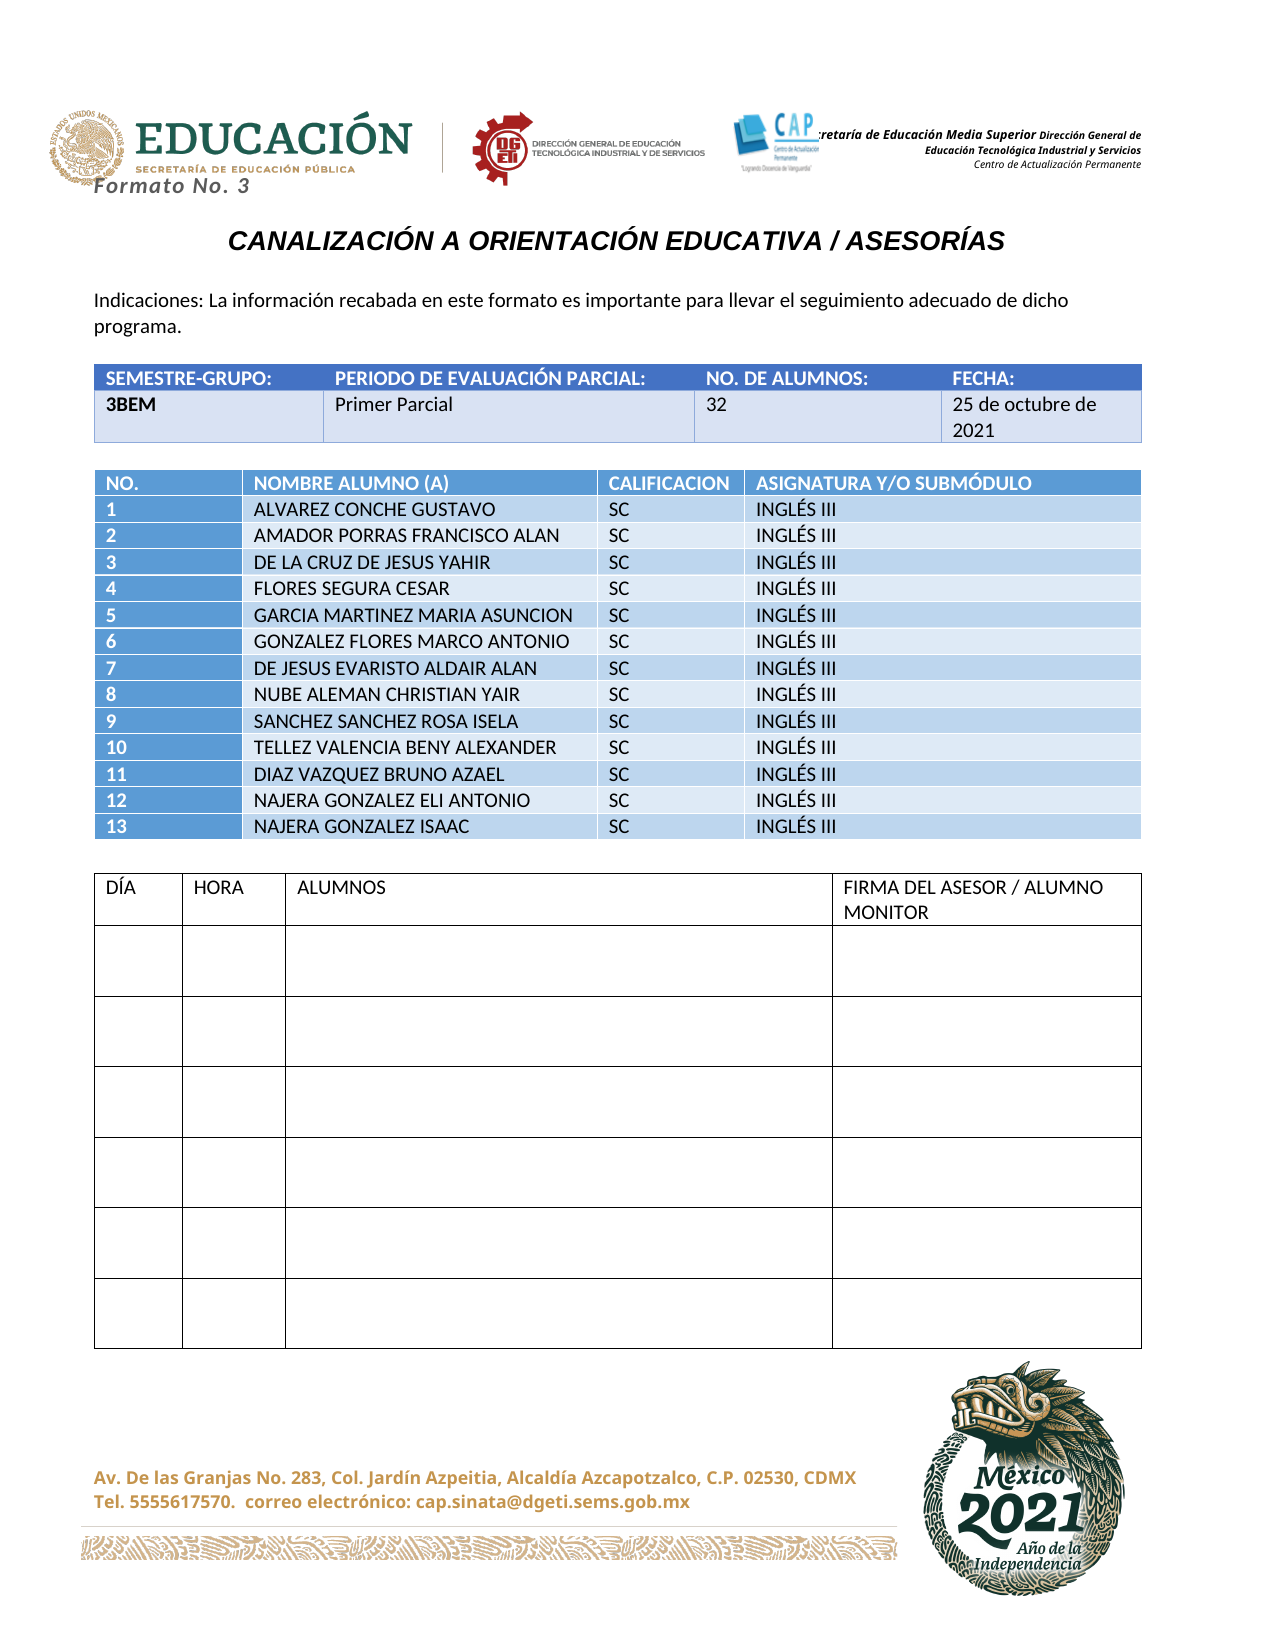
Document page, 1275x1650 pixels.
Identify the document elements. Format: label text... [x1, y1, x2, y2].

table_cell SC [598, 734, 744, 760]
table_header SEMESTRE-GRUPO: [95, 365, 323, 390]
picture [49, 1516, 915, 1588]
table_cell 3BEM [95, 391, 323, 442]
subtitle CANALIZACIÓN A ORIENTACIÓN EDUCATIVA / ASESORÍAS [94, 225, 1142, 256]
table_cell SC [598, 787, 744, 813]
table_cell 25 de octubre de 2021 [942, 391, 1141, 442]
table_cell 1 [95, 496, 242, 522]
table_cell [833, 997, 1141, 1066]
table_cell SC [598, 629, 744, 654]
table_cell INGLÉS III [745, 655, 1141, 680]
table_cell [183, 1279, 285, 1348]
table_cell AMADOR PORRAS FRANCISCO ALAN [243, 523, 597, 548]
table_cell 13 [95, 814, 242, 839]
table_cell INGLÉS III [745, 549, 1141, 574]
table_cell [833, 1138, 1141, 1207]
table_cell SANCHEZ SANCHEZ ROSA ISELA [243, 708, 597, 733]
table_header NO. DE ALUMNOS: [695, 365, 941, 390]
table_cell [95, 1208, 182, 1278]
table_cell 9 [95, 708, 242, 733]
table_cell GARCIA MARTINEZ MARIA ASUNCION [243, 602, 597, 627]
table_cell 32 [695, 391, 941, 442]
table_header ASIGNATURA Y/O SUBMÓDULO [745, 470, 1141, 495]
table_cell GONZALEZ FLORES MARCO ANTONIO [243, 629, 597, 654]
table_cell NUBE ALEMAN CHRISTIAN YAIR [243, 681, 597, 707]
table_header NO. [95, 470, 242, 495]
table_cell [95, 997, 182, 1066]
table_cell SC [598, 814, 744, 839]
subtitle Formato No. 3 [94, 172, 1142, 200]
table_cell SC [598, 708, 744, 733]
table_cell INGLÉS III [745, 681, 1141, 707]
table_cell 7 [95, 655, 242, 680]
table_cell SC [598, 655, 744, 680]
table_cell INGLÉS III [745, 814, 1141, 839]
table_header FECHA: [942, 365, 1141, 390]
table_cell SC [598, 496, 744, 522]
table_header ALUMNOS [286, 874, 832, 925]
table_cell 11 [95, 761, 242, 786]
table_cell INGLÉS III [745, 496, 1141, 522]
table_cell NAJERA GONZALEZ ISAAC [243, 814, 597, 839]
table_cell 10 [95, 734, 242, 760]
table_cell INGLÉS III [745, 523, 1141, 548]
table_cell [183, 1208, 285, 1278]
table_cell INGLÉS III [745, 787, 1141, 813]
picture [42, 106, 712, 193]
table_cell [95, 1279, 182, 1348]
table_cell SC [598, 761, 744, 786]
table_cell SC [598, 523, 744, 548]
table_cell SC [598, 576, 744, 601]
table_cell [183, 997, 285, 1066]
table_cell [833, 1279, 1141, 1348]
table_header DÍA [95, 874, 182, 925]
table_cell 12 [95, 787, 242, 813]
table_cell NAJERA GONZALEZ ELI ANTONIO [243, 787, 597, 813]
table_cell 5 [95, 602, 242, 627]
table_header PERIODO DE EVALUACIÓN PARCIAL: [324, 365, 694, 390]
table_cell [183, 926, 285, 996]
table_cell 2 [95, 523, 242, 548]
table_cell SC [598, 681, 744, 707]
table_cell [286, 997, 832, 1066]
text Indicaciones: La información recabada en este formato es importante para llevar el seguimiento adecuado de dicho programa. [94, 288, 1142, 338]
table_cell 8 [95, 681, 242, 707]
table_header CALIFICACION [598, 470, 744, 495]
table_cell DIAZ VAZQUEZ BRUNO AZAEL [243, 761, 597, 786]
table_cell [286, 1208, 832, 1278]
table_cell [833, 1208, 1141, 1278]
table_cell [286, 1067, 832, 1137]
table_header FIRMA DEL ASESOR / ALUMNO MONITOR [833, 874, 1141, 925]
table_cell [833, 926, 1141, 996]
table_header HORA [183, 874, 285, 925]
table_cell ALVAREZ CONCHE GUSTAVO [243, 496, 597, 522]
table_cell 3 [95, 549, 242, 574]
table_cell SC [598, 602, 744, 627]
table_cell INGLÉS III [745, 708, 1141, 733]
table_cell [183, 1138, 285, 1207]
table_cell [286, 1279, 832, 1348]
table_header NOMBRE ALUMNO (A) [243, 470, 597, 495]
table_cell 4 [95, 576, 242, 601]
table_cell INGLÉS III [745, 576, 1141, 601]
picture [923, 1361, 1125, 1596]
table_cell [286, 926, 832, 996]
table_cell [95, 926, 182, 996]
table_cell FLORES SEGURA CESAR [243, 576, 597, 601]
table_cell [833, 1067, 1141, 1137]
table_cell INGLÉS III [745, 602, 1141, 627]
table_cell DE JESUS EVARISTO ALDAIR ALAN [243, 655, 597, 680]
table_cell [95, 1067, 182, 1137]
table_cell INGLÉS III [745, 761, 1141, 786]
table_cell TELLEZ VALENCIA BENY ALEXANDER [243, 734, 597, 760]
table_cell INGLÉS III [745, 629, 1141, 654]
table_cell SC [598, 549, 744, 574]
table_cell Primer Parcial [324, 391, 694, 442]
table_cell [183, 1067, 285, 1137]
picture [731, 106, 819, 175]
table_cell DE LA CRUZ DE JESUS YAHIR [243, 549, 597, 574]
table_cell INGLÉS III [745, 734, 1141, 760]
table_cell [95, 1138, 182, 1207]
table_cell [286, 1138, 832, 1207]
table_cell 6 [95, 629, 242, 654]
